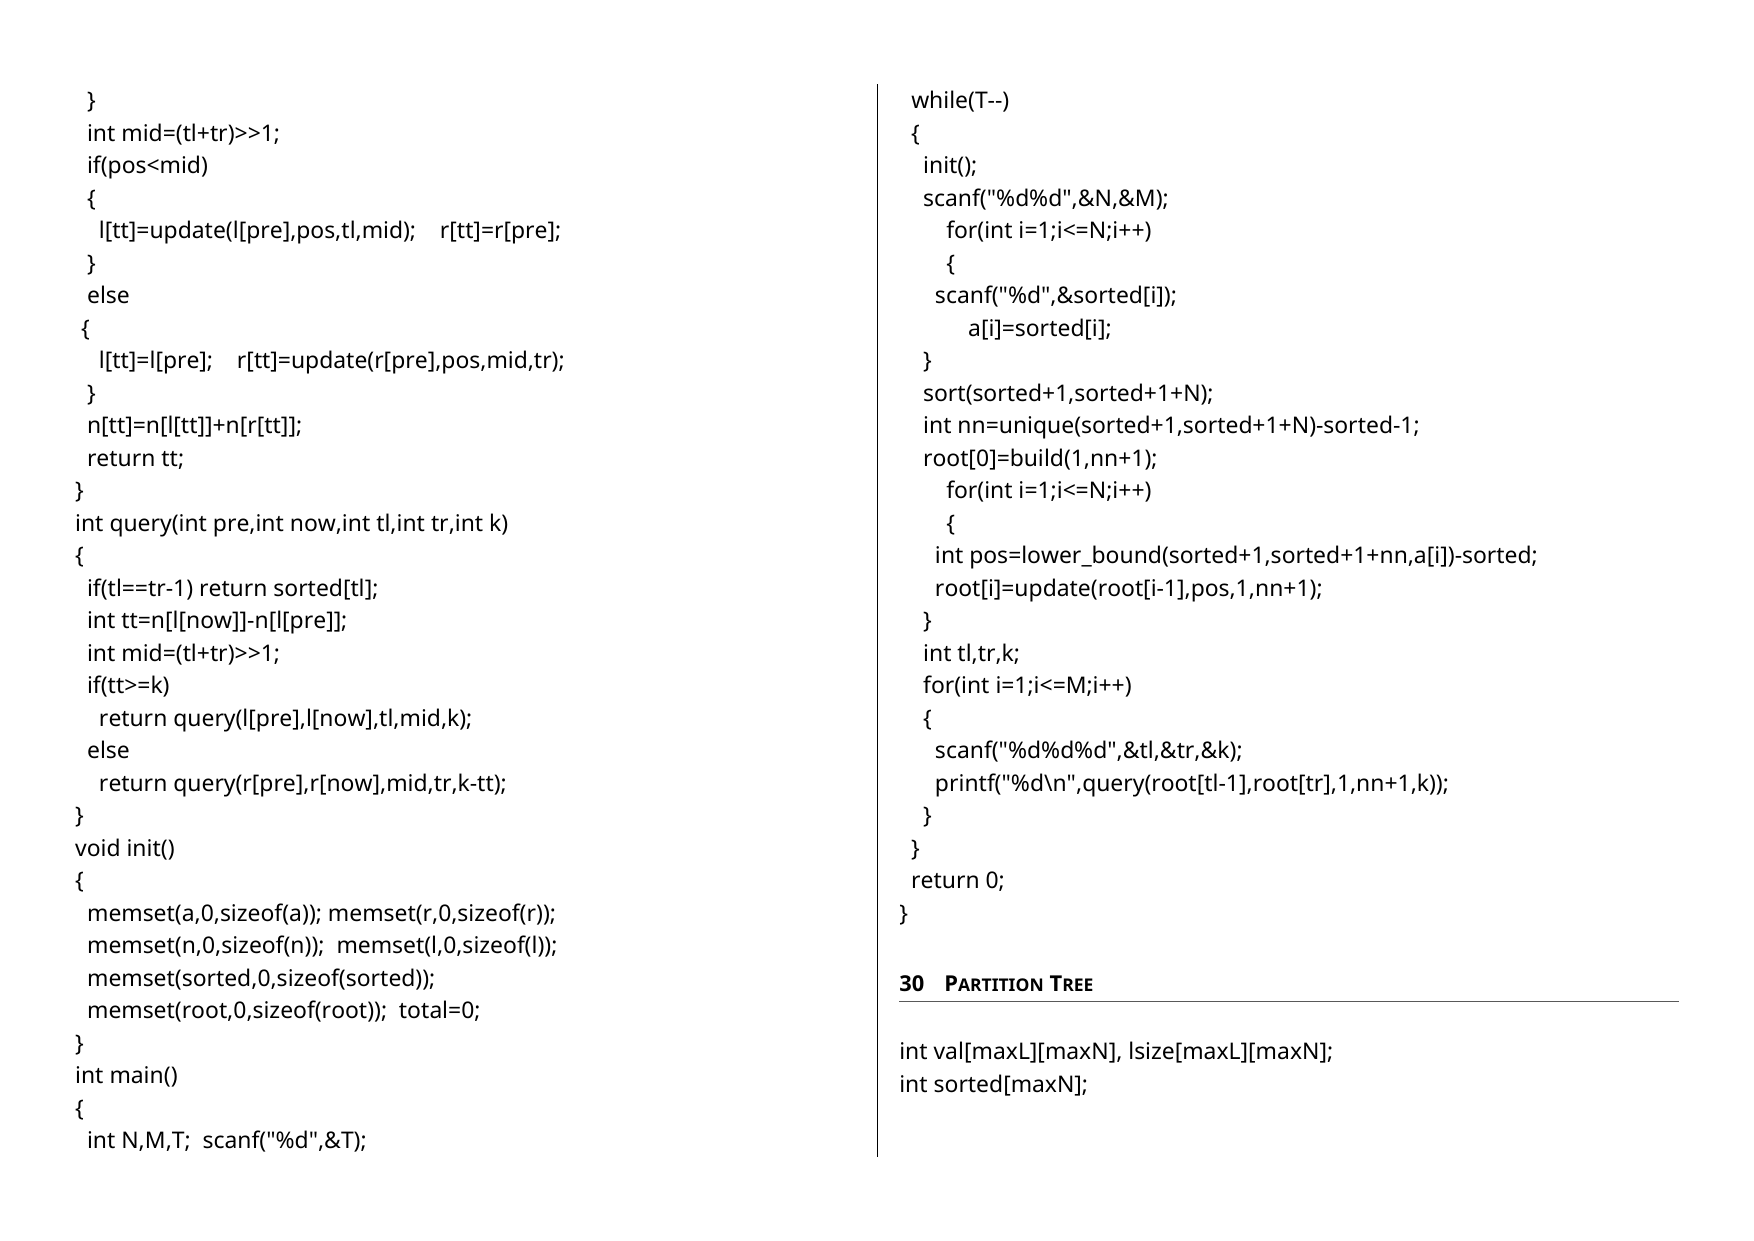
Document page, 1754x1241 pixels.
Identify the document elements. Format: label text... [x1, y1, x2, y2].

text { [75, 1091, 855, 1124]
text if(pos<mid) [75, 149, 855, 181]
text memset(n,0,sizeof(n)); memset(l,0,sizeof(l)); [75, 929, 855, 961]
text while(T--) [899, 84, 1679, 116]
text else [75, 279, 855, 311]
text scanf("%d%d",&N,&M); [899, 181, 1679, 214]
text int mid=(tl+tr)>>1; [75, 636, 855, 669]
text } [899, 344, 1679, 376]
text if(tl==tr-1) return sorted[tl]; [75, 571, 855, 604]
text for(int i=1;i<=N;i++) [899, 474, 1679, 506]
text } [75, 246, 855, 279]
text a[i]=sorted[i]; [899, 311, 1679, 344]
text { [75, 311, 855, 344]
text return 0; [899, 864, 1679, 896]
text } [75, 376, 855, 409]
text return query(r[pre],r[now],mid,tr,k-tt); [75, 766, 855, 799]
text int val[maxL][maxN], lsize[maxL][maxN]; [899, 1034, 1679, 1067]
text int query(int pre,int now,int tl,int tr,int k) [75, 506, 855, 539]
text printf("%d\n",query(root[tl-1],root[tr],1,nn+1,k)); [899, 766, 1679, 799]
text } [75, 474, 855, 506]
text int tl,tr,k; [899, 636, 1679, 669]
text for(int i=1;i<=M;i++) [899, 669, 1679, 701]
text l[tt]=l[pre]; r[tt]=update(r[pre],pos,mid,tr); [75, 344, 855, 376]
text n[tt]=n[l[tt]]+n[r[tt]]; [75, 409, 855, 441]
text } [899, 604, 1679, 636]
text memset(sorted,0,sizeof(sorted)); [75, 961, 855, 994]
text if(tt>=k) [75, 669, 855, 701]
text { [899, 701, 1679, 734]
text root[i]=update(root[i-1],pos,1,nn+1); [899, 571, 1679, 604]
text int sorted[maxN]; [899, 1067, 1679, 1099]
text { [899, 506, 1679, 539]
text int tt=n[l[now]]-n[l[pre]]; [75, 604, 855, 636]
text memset(root,0,sizeof(root)); total=0; [75, 994, 855, 1026]
text } [899, 799, 1679, 831]
text return tt; [75, 441, 855, 474]
text } [899, 896, 1679, 929]
text for(int i=1;i<=N;i++) [899, 214, 1679, 246]
text memset(a,0,sizeof(a)); memset(r,0,sizeof(r)); [75, 896, 855, 929]
text int N,M,T; scanf("%d",&T); [75, 1124, 855, 1156]
text root[0]=build(1,nn+1); [899, 441, 1679, 474]
text scanf("%d%d%d",&tl,&tr,&k); [899, 734, 1679, 766]
text sort(sorted+1,sorted+1+N); [899, 376, 1679, 409]
text } [899, 831, 1679, 864]
text { [75, 539, 855, 571]
text } [75, 84, 855, 116]
text int nn=unique(sorted+1,sorted+1+N)-sorted-1; [899, 409, 1679, 441]
text l[tt]=update(l[pre],pos,tl,mid); r[tt]=r[pre]; [75, 214, 855, 246]
text } [75, 1026, 855, 1059]
text return query(l[pre],l[now],tl,mid,k); [75, 701, 855, 734]
text { [75, 864, 855, 896]
text init(); [899, 149, 1679, 181]
text } [75, 799, 855, 831]
text { [75, 181, 855, 214]
text { [899, 116, 1679, 149]
subtitle Partition Tree [899, 966, 1679, 1001]
text int main() [75, 1059, 855, 1091]
text int pos=lower_bound(sorted+1,sorted+1+nn,a[i])-sorted; [899, 539, 1679, 571]
text scanf("%d",&sorted[i]); [899, 279, 1679, 311]
text { [899, 246, 1679, 279]
text void init() [75, 831, 855, 864]
text else [75, 734, 855, 766]
text int mid=(tl+tr)>>1; [75, 116, 855, 149]
